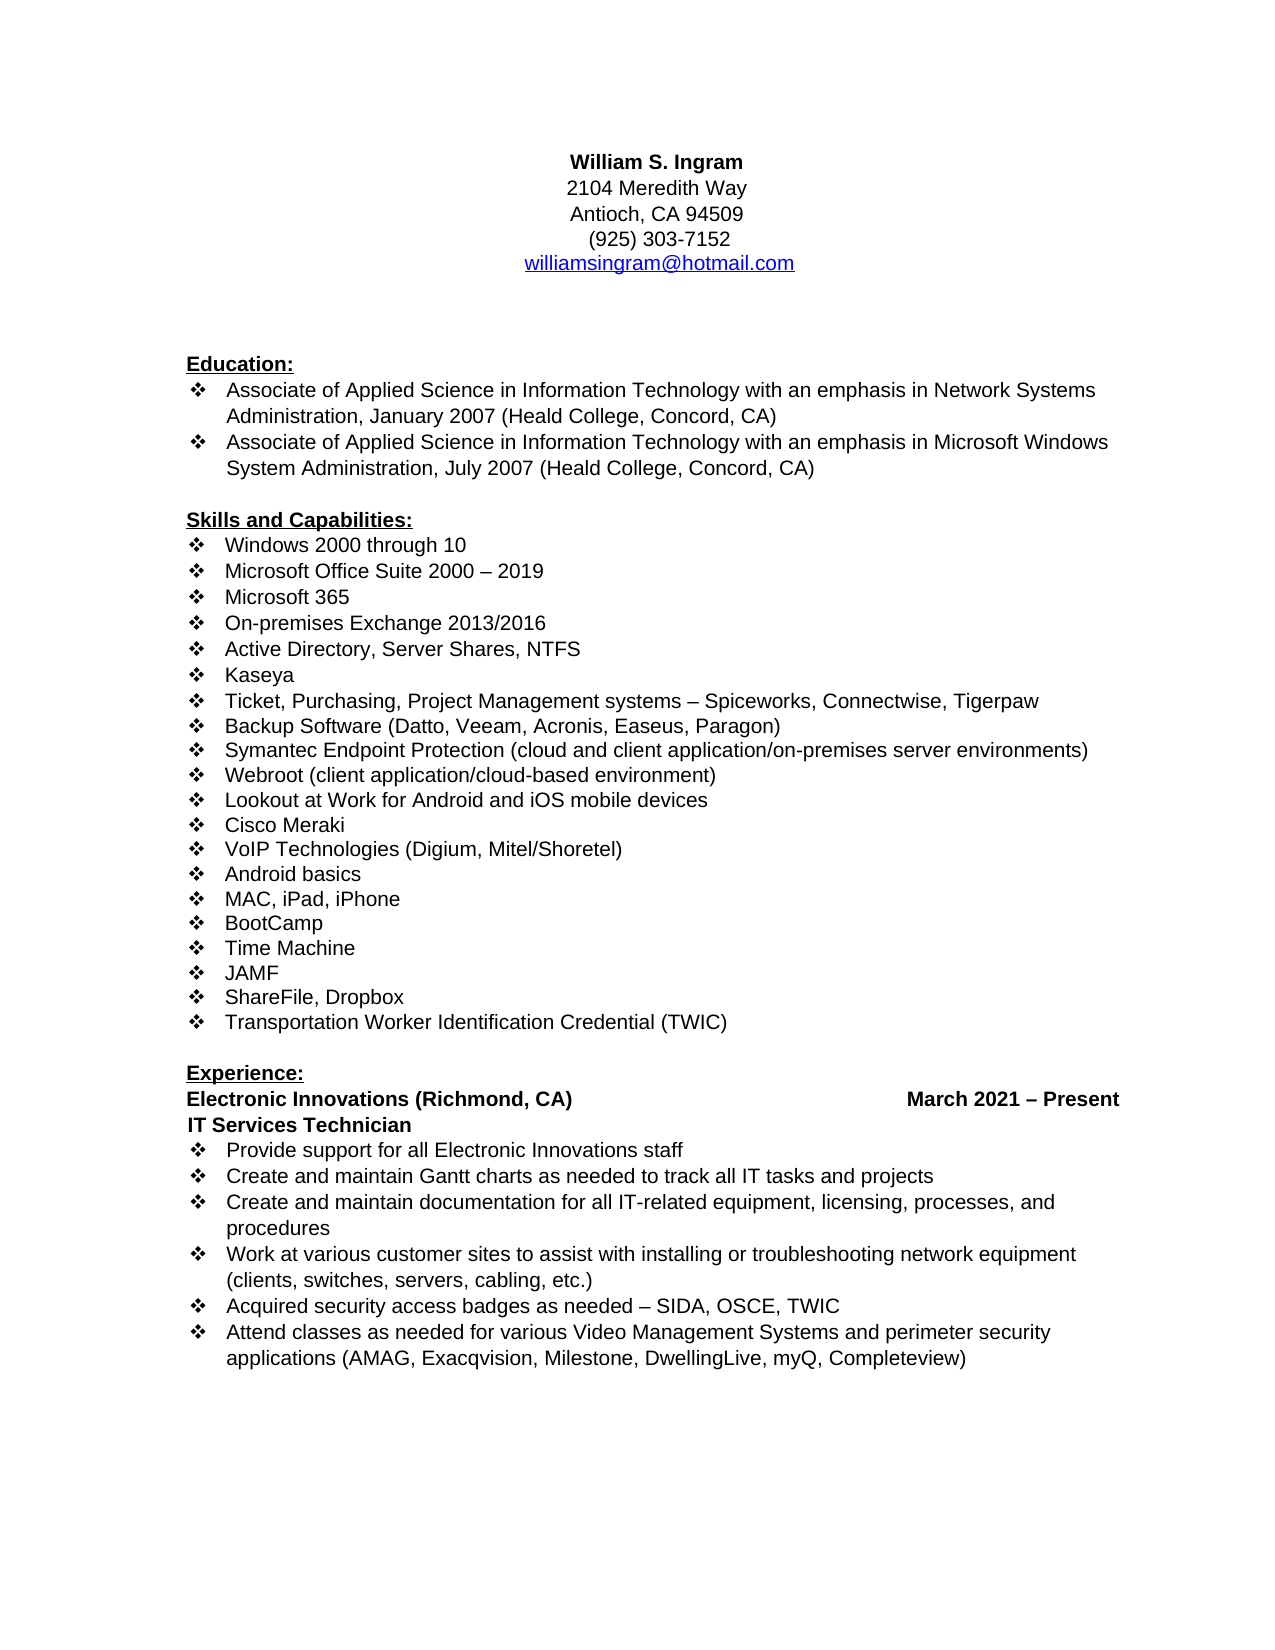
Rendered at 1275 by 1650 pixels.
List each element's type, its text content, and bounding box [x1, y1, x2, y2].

list Transportation Worker Identification Credential (TWIC) [187, 1010, 1112, 1034]
list Acquired security access badges as needed – SIDA, OSCE, TWIC [188, 1294, 1125, 1318]
list Windows 2000 through 10 [187, 533, 1125, 557]
text Experience: [186, 1061, 1125, 1085]
list Symantec Endpoint Protection (cloud and client application/on-premises server environments) [187, 738, 1112, 762]
list Create and maintain Gantt charts as needed to track all IT tasks and projects [188, 1164, 1125, 1188]
list MAC, iPad, iPhone [187, 886, 1112, 911]
text Education: [186, 352, 1125, 376]
text Electronic Innovations (Richmond, CA) March 2021 – Present [186, 1087, 1125, 1111]
list Android basics [187, 862, 1112, 886]
list Provide support for all Electronic Innovations staff [188, 1138, 1125, 1162]
list On-premises Exchange 2013/2016 [187, 611, 1125, 635]
list Create and maintain documentation for all IT-related equipment, licensing, processes, and procedures [188, 1190, 1125, 1240]
list VoIP Technologies (Digium, Mitel/Shoretel) [187, 837, 1112, 861]
list Work at various customer sites to assist with installing or troubleshooting network equipment (clients, switches, servers, cabling, etc.) [188, 1242, 1125, 1292]
text 2104 Meredith Way [188, 176, 1125, 200]
list Cisco Meraki [187, 812, 1112, 836]
text IT Services Technician [187, 1112, 1125, 1136]
list Time Machine [187, 936, 1112, 960]
list Associate of Applied Science in Information Technology with an emphasis in Network Systems Administration, January 2007 (Heald College, Concord, CA) [188, 378, 1125, 428]
list Lookout at Work for Android and iOS mobile devices [187, 788, 1112, 812]
list Ticket, Purchasing, Project Management systems – Spiceworks, Connectwise, Tigerpaw [187, 689, 1112, 713]
list JAMF [187, 961, 1112, 984]
list Associate of Applied Science in Information Technology with an emphasis in Microsoft Windows System Administration, July 2007 (Heald College, Concord, CA) [188, 430, 1125, 480]
text (925) 303-7152 [504, 227, 815, 251]
list Kaseya [187, 663, 1125, 687]
list Active Directory, Server Shares, NTFS [187, 637, 1125, 661]
list Microsoft Office Suite 2000 – 2019 [187, 559, 1125, 583]
text Skills and Capabilities: [186, 507, 1125, 531]
list Webroot (client application/cloud-based environment) [187, 763, 1112, 787]
text William S. Ingram [188, 150, 1125, 174]
text williamsingram@hotmail.com [504, 251, 815, 275]
list BootCamp [187, 911, 1112, 935]
list Microsoft 365 [187, 585, 1125, 609]
text Antioch, CA 94509 [188, 202, 1125, 226]
list ShareFile, Dropbox [187, 985, 1112, 1009]
list Attend classes as needed for various Video Management Systems and perimeter security applications (AMAG, Exacqvision, Milestone, DwellingLive, myQ, Completeview) [188, 1320, 1125, 1369]
list Backup Software (Datto, Veeam, Acronis, Easeus, Paragon) [187, 714, 1112, 738]
